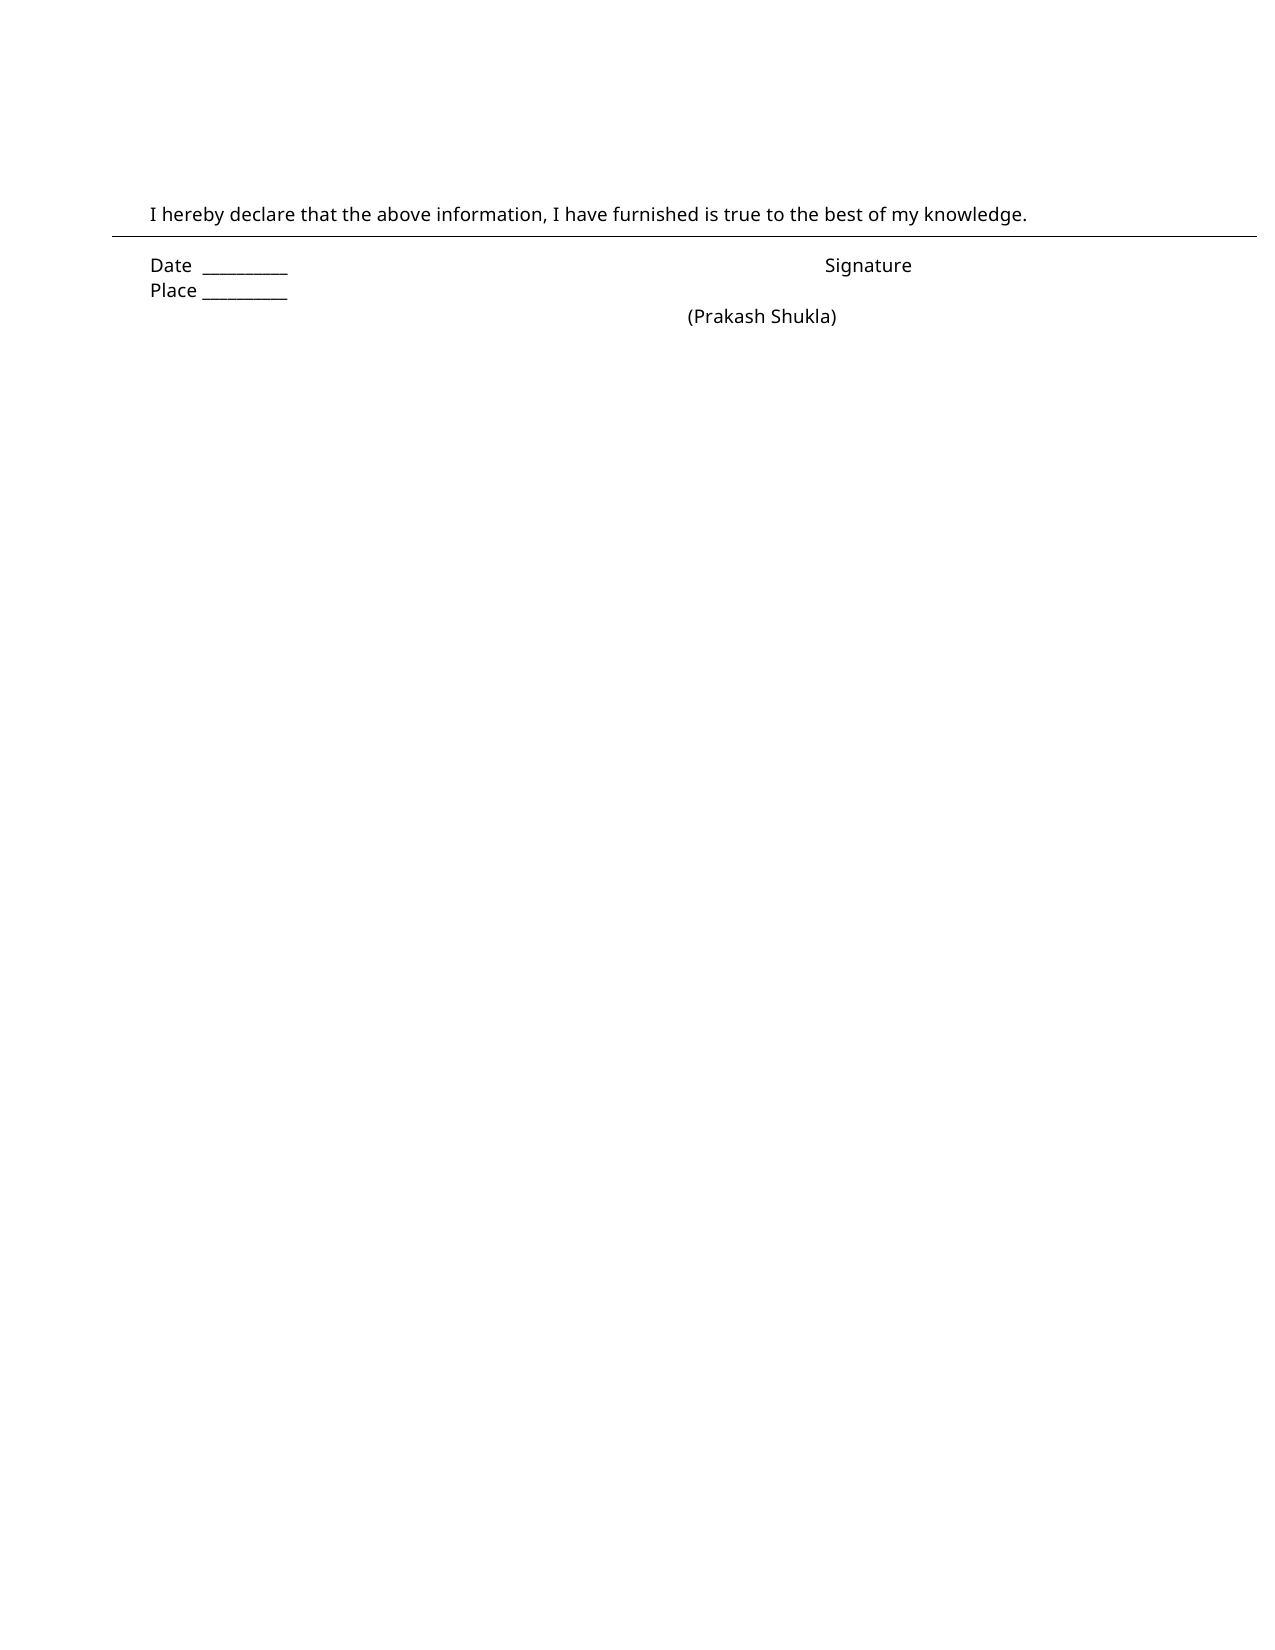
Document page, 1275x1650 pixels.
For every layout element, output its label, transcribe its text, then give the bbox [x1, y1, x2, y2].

text (Prakash Shukla) [150, 303, 1125, 329]
text I hereby declare that the above information, I have furnished is true to the best of my knowledge. [150, 201, 1125, 227]
text Date __________ Signature [150, 252, 1125, 278]
text Place __________ [150, 278, 1125, 303]
